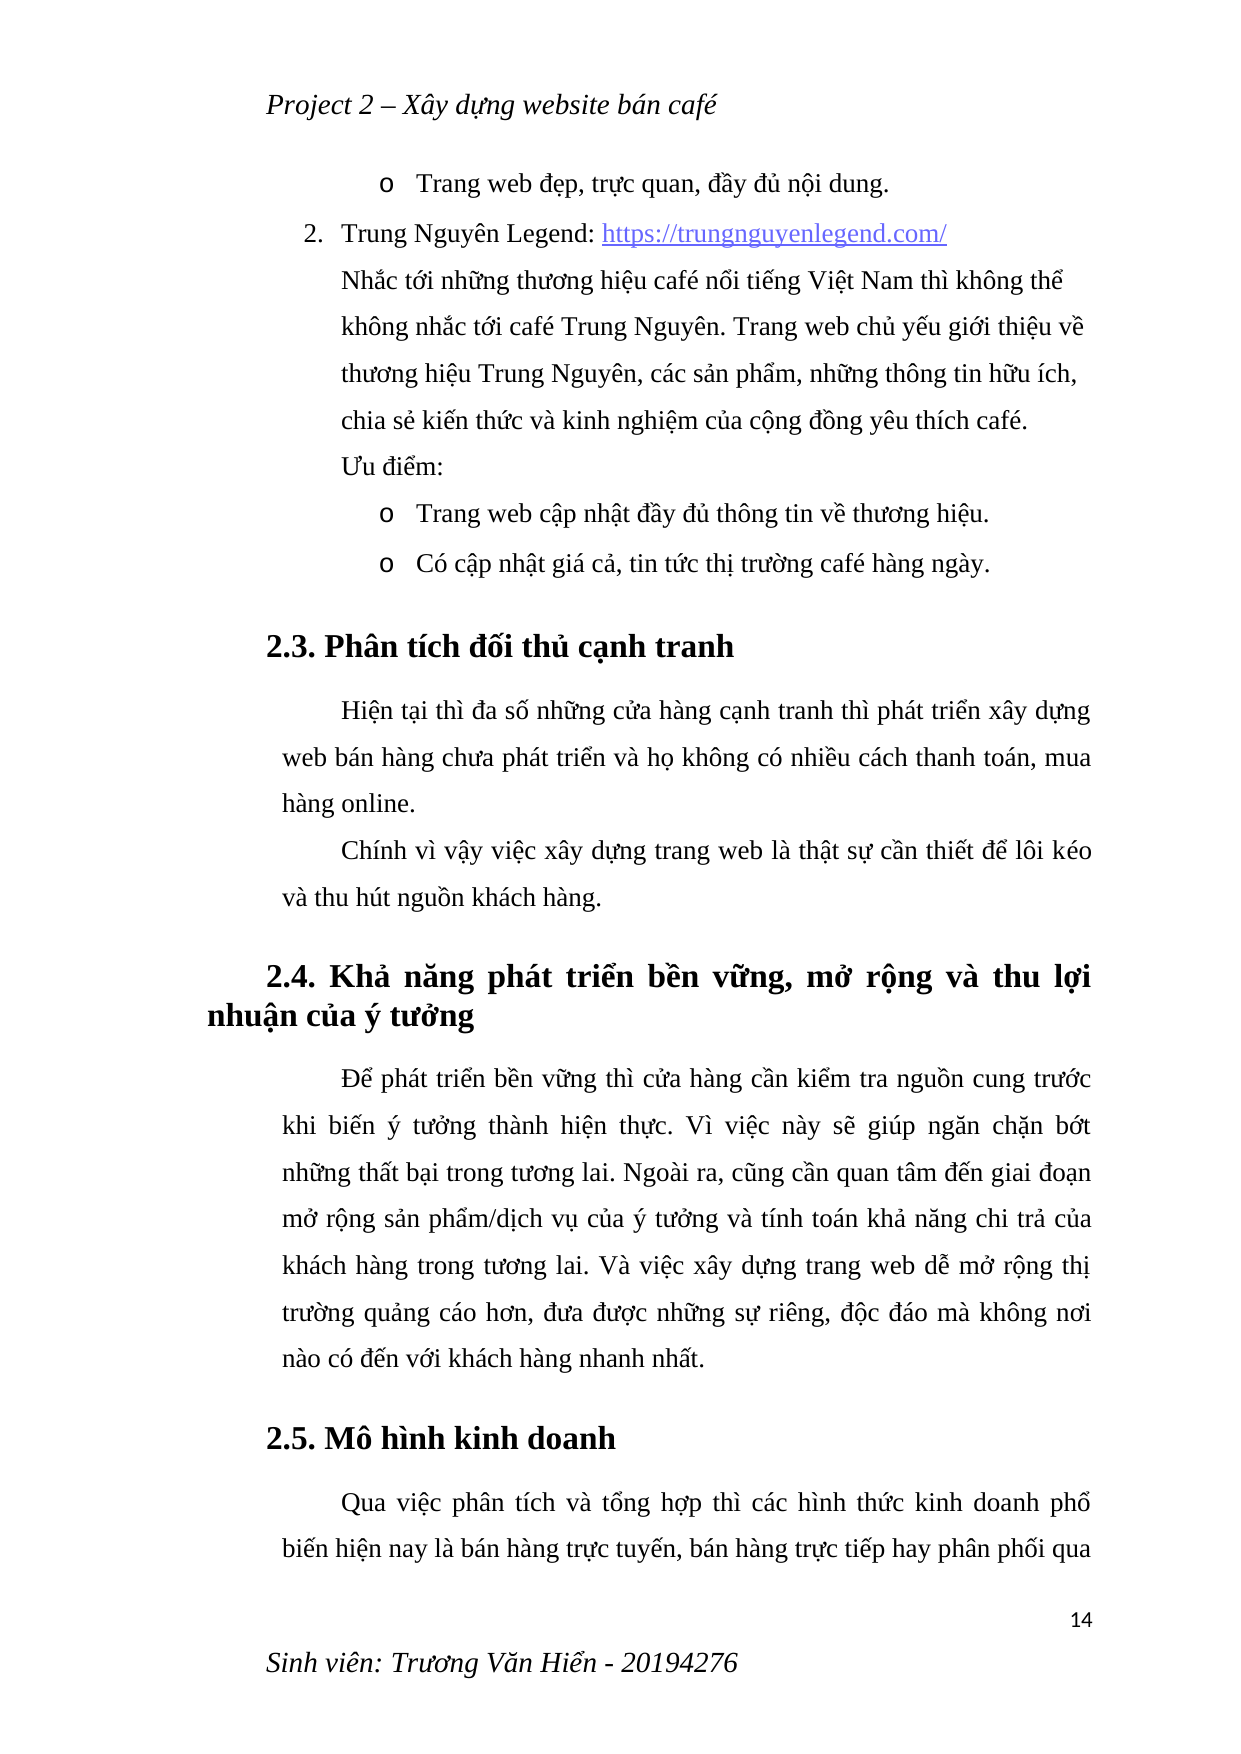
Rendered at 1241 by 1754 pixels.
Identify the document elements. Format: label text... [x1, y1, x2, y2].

subtitle 2.4. Khả năng phát triển bền vững, mở rộng và thu lợi nhuận của ý tưởng [207, 957, 1092, 1033]
list Hiện tại thì đa số những cửa hàng cạnh tranh thì phát triển xây dựng web bán hàng chưa phát triển và họ không có nhiều cách thanh toán, mua hàng online. [282, 694, 1092, 818]
list Trang web đẹp, trực quan, đầy đủ nội dung. [378, 167, 1092, 201]
list Trang web cập nhật đầy đủ thông tin về thương hiệu. [378, 497, 1092, 531]
list Để phát triển bền vững thì cửa hàng cần kiểm tra nguồn cung trước khi biến ý tưởng thành hiện thực. Vì việc này sẽ giúp ngăn chặn bớt những thất bại trong tương lai. Ngoài ra, cũng cần quan tâm đến giai đoạn mở rộng sản phẩm/dịch vụ của ý tưởng và tính toán khả năng chi trả của khách hàng trong tương lai. Và việc xây dựng trang web dễ mở rộng thị trường quảng cáo hơn, đưa được những sự riêng, độc đáo mà không nơi nào có đến với khách hàng nhanh nhất. [282, 1062, 1092, 1373]
subtitle 2.3. Phân tích đối thủ cạnh tranh [207, 627, 1092, 665]
list Nhắc tới những thương hiệu café nổi tiếng Việt Nam thì không thể không nhắc tới café Trung Nguyên. Trang web chủ yếu giới thiệu về thương hiệu Trung Nguyên, các sản phẩm, những thông tin hữu ích, chia sẻ kiến thức và kinh nghiệm của cộng đồng yêu thích café. [341, 264, 1092, 435]
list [282, 1486, 1092, 1563]
list Chính vì vậy việc xây dựng trang web là thật sự cần thiết để lôi kéo và thu hút nguồn khách hàng. [282, 834, 1092, 912]
list Có cập nhật giá cả, tin tức thị trường café hàng ngày. [378, 547, 1092, 581]
subtitle 2.5. Mô hình kinh doanh [207, 1418, 1092, 1457]
list Trung Nguyên Legend: https://trungnguyenlegend.com/ [303, 217, 1092, 248]
list Ưu điểm: [341, 451, 1092, 482]
